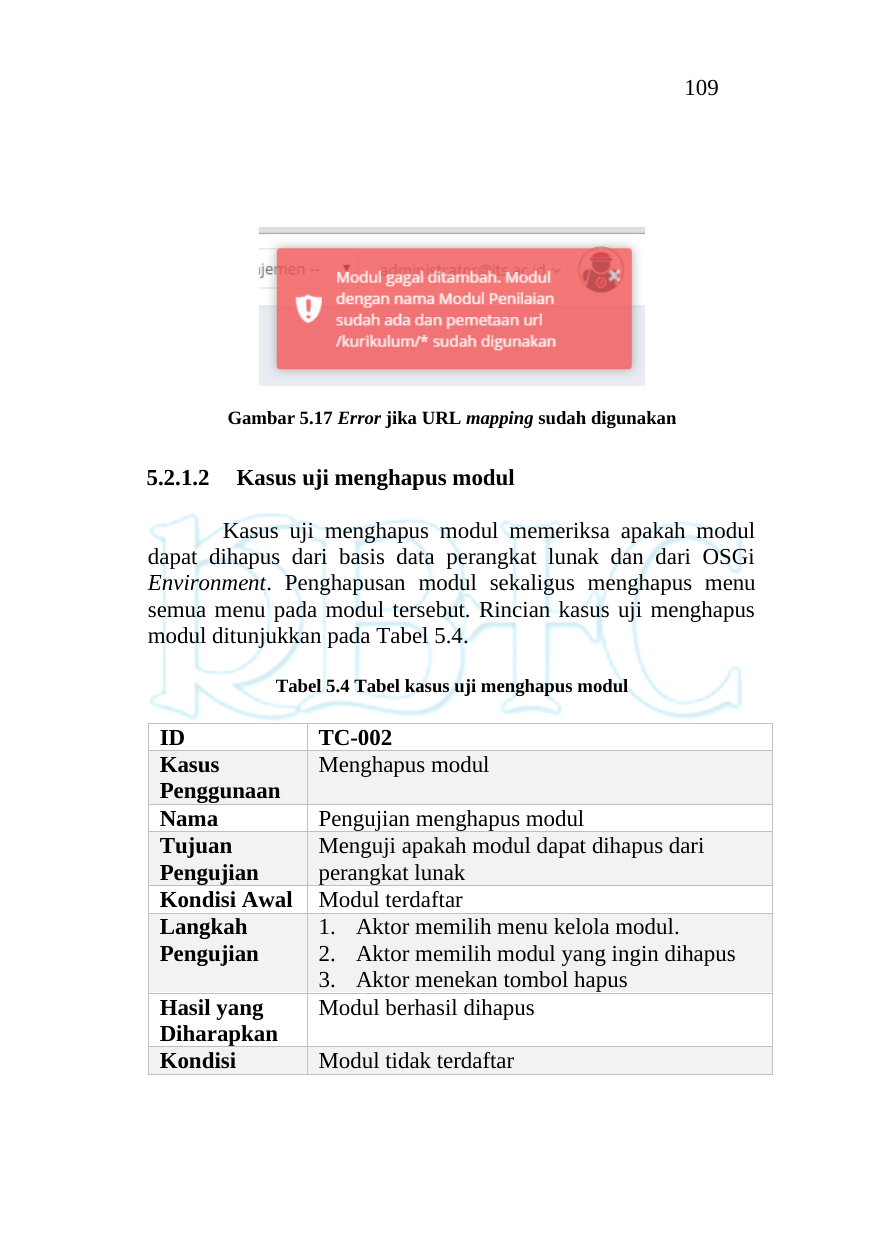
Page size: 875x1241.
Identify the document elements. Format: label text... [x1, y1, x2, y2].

table_cell Hasil yang Diharapkan [149, 994, 307, 1046]
table_header ID [149, 724, 307, 750]
table_cell Aktor memilih menu kelola modul. Aktor memilih modul yang ingin dihapus Aktor menekan tombol hapus [308, 914, 772, 992]
table_cell Langkah Pengujian [149, 914, 307, 992]
table_header TC-002 [308, 724, 772, 750]
table_cell Kondisi Akhir [149, 1047, 307, 1074]
table_cell Tujuan Pengujian [149, 832, 307, 885]
table_cell Kasus Penggunaan [149, 751, 307, 804]
table_cell Menguji apakah modul dapat dihapus dari perangkat lunak [308, 832, 772, 885]
table_cell Pengujian menghapus modul [308, 805, 772, 831]
table_cell Modul berhasil dihapus [308, 994, 772, 1046]
table_cell Nama [149, 805, 307, 831]
text Kasus uji menghapus modul memeriksa apakah modul dapat dihapus dari basis data perangkat lunak dan dari OSGi Environment. Penghapusan modul sekaligus menghapus menu semua menu pada modul tersebut. Rincian kasus uji menghapus modul ditunjukkan pada Tabel 5.4. [148, 517, 756, 648]
table_cell Modul terdaftar [308, 886, 772, 912]
table_cell Kondisi Awal [149, 886, 307, 912]
picture [258, 227, 645, 386]
text Tabel 5.4 Tabel kasus uji menghapus modul [148, 675, 756, 696]
table_cell Modul tidak terdaftar [308, 1047, 772, 1074]
table_cell Menghapus modul [308, 751, 772, 804]
subtitle Kasus uji menghapus modul [146, 464, 756, 490]
